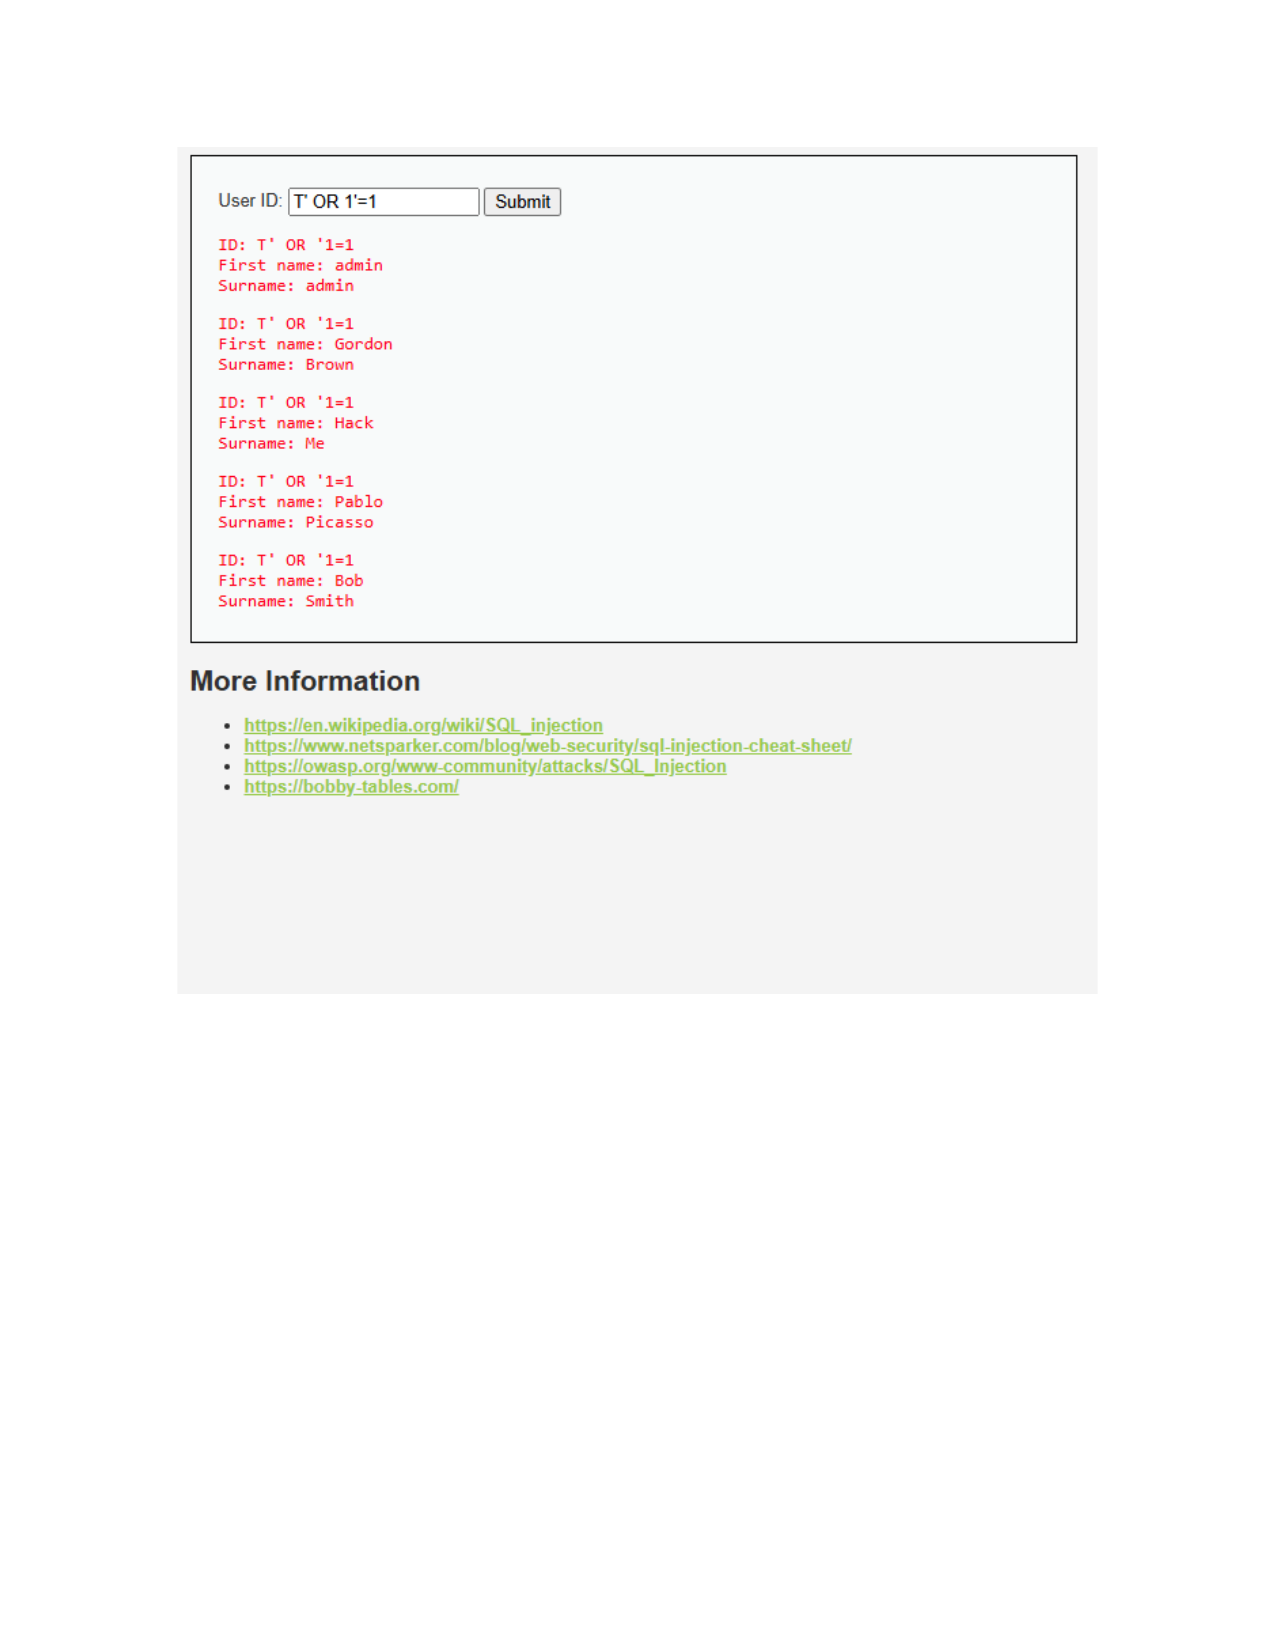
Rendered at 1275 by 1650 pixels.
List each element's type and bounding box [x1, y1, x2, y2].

picture [177, 147, 1098, 994]
